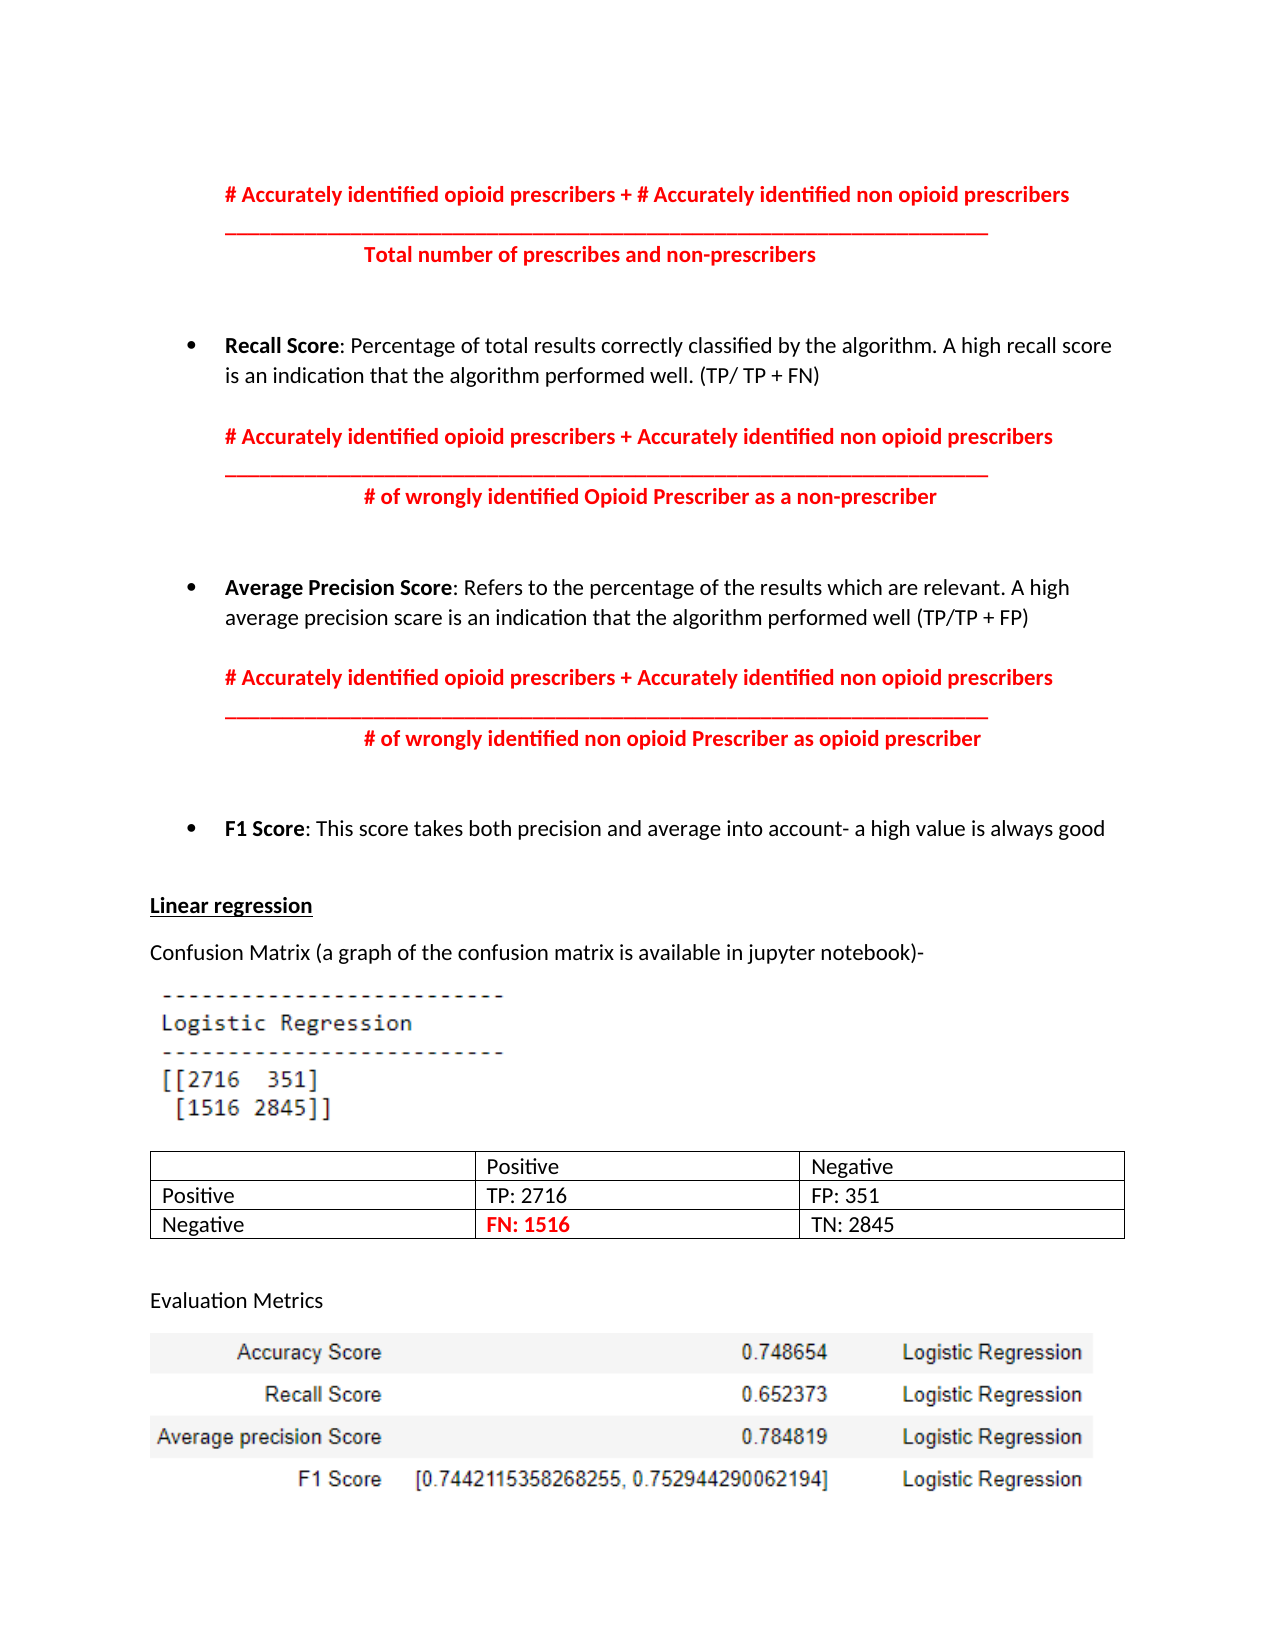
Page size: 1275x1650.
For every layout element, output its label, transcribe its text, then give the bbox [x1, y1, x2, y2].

picture [150, 985, 521, 1133]
list # of wrongly identified Opioid Prescriber as a non-prescriber [225, 482, 1125, 510]
list # of wrongly identified non opioid Prescriber as opioid prescriber [225, 724, 1125, 752]
text Evaluation Metrics [150, 1286, 1125, 1314]
table_header Positive [476, 1152, 799, 1180]
table_header [151, 1152, 475, 1180]
list ___________________________________________________________________ [225, 452, 1125, 480]
table_cell FP: 351 [800, 1181, 1124, 1209]
text Confusion Matrix (a graph of the confusion matrix is available in jupyter notebook)- [150, 938, 1125, 967]
list # Accurately identified opioid prescribers + Accurately identified non opioid prescribers [225, 422, 1125, 450]
table_cell TN: 2845 [800, 1210, 1124, 1238]
table_header Negative [800, 1152, 1124, 1180]
list # Accurately identified opioid prescribers + Accurately identified non opioid prescribers [225, 663, 1125, 692]
list ___________________________________________________________________ [225, 694, 1125, 722]
list F1 Score: This score takes both precision and average into account- a high value is always good [187, 814, 1125, 843]
table_cell TP: 2716 [476, 1181, 799, 1209]
list ___________________________________________________________________ [225, 210, 1125, 238]
table_cell FN: 1516 [476, 1210, 799, 1238]
list # Accurately identified opioid prescribers + # Accurately identified non opioid prescribers [225, 180, 1125, 208]
list Recall Score: Percentage of total results correctly classified by the algorithm. A high recall score is an indication that the algorithm performed well. (TP/ TP + FN) [187, 331, 1125, 389]
table_cell Positive [151, 1181, 475, 1209]
picture [150, 1333, 1100, 1499]
list Total number of prescribes and non-prescribers [225, 241, 1125, 269]
table_cell Negative [151, 1210, 475, 1238]
list Average Precision Score: Refers to the percentage of the results which are relevant. A high average precision scare is an indication that the algorithm performed well (TP/TP + FP) [187, 573, 1125, 631]
text Linear regression [150, 892, 1125, 920]
